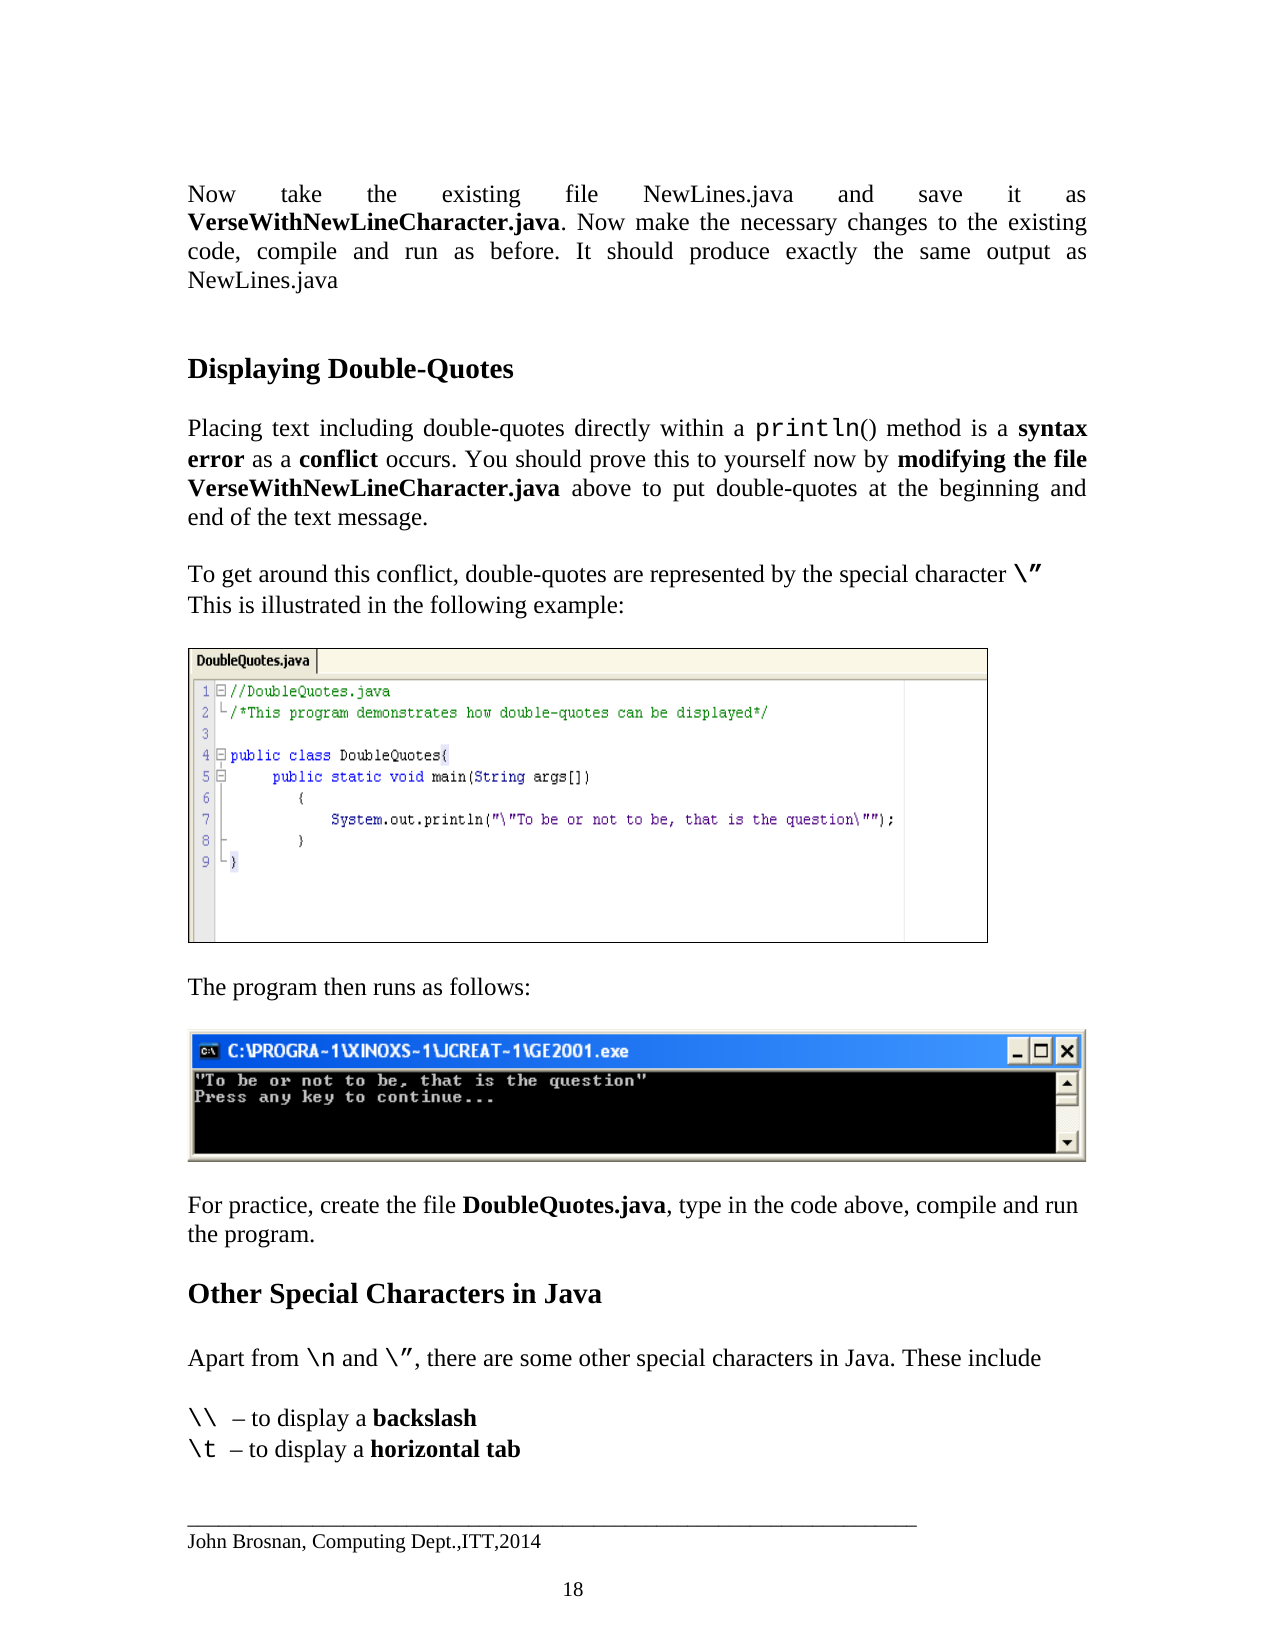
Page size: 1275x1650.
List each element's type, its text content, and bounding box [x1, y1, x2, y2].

text Displaying Double-Quotes [187, 351, 1087, 385]
text The program then runs as follows: [187, 972, 1087, 1001]
text \\ – to display a backslash [187, 1403, 1087, 1434]
text For practice, create the file DoubleQuotes.java, type in the code above, compile and run the program. [187, 1190, 1087, 1247]
text \t – to display a horizontal tab [187, 1434, 1087, 1464]
text Other Special Characters in Java [187, 1276, 1087, 1310]
text Now take the existing file NewLines.java and save it as VerseWithNewLineCharacter.java. Now make the necessary changes to the existing code, compile and run as before. It should produce exactly the same output as NewLines.java [187, 179, 1087, 294]
text Placing text including double-quotes directly within a println() method is a syntax error as a conflict occurs. You should prove this to yourself now by modifying the file VerseWithNewLineCharacter.java above to put double-quotes at the beginning and end of the text message. [187, 413, 1087, 531]
picture [189, 649, 987, 942]
text To get around this conflict, double-quotes are represented by the special character \” This is illustrated in the following example: [187, 559, 1087, 619]
picture [187, 1029, 1087, 1162]
text Apart from \n and \”, there are some other special characters in Java. These include [187, 1343, 1087, 1374]
